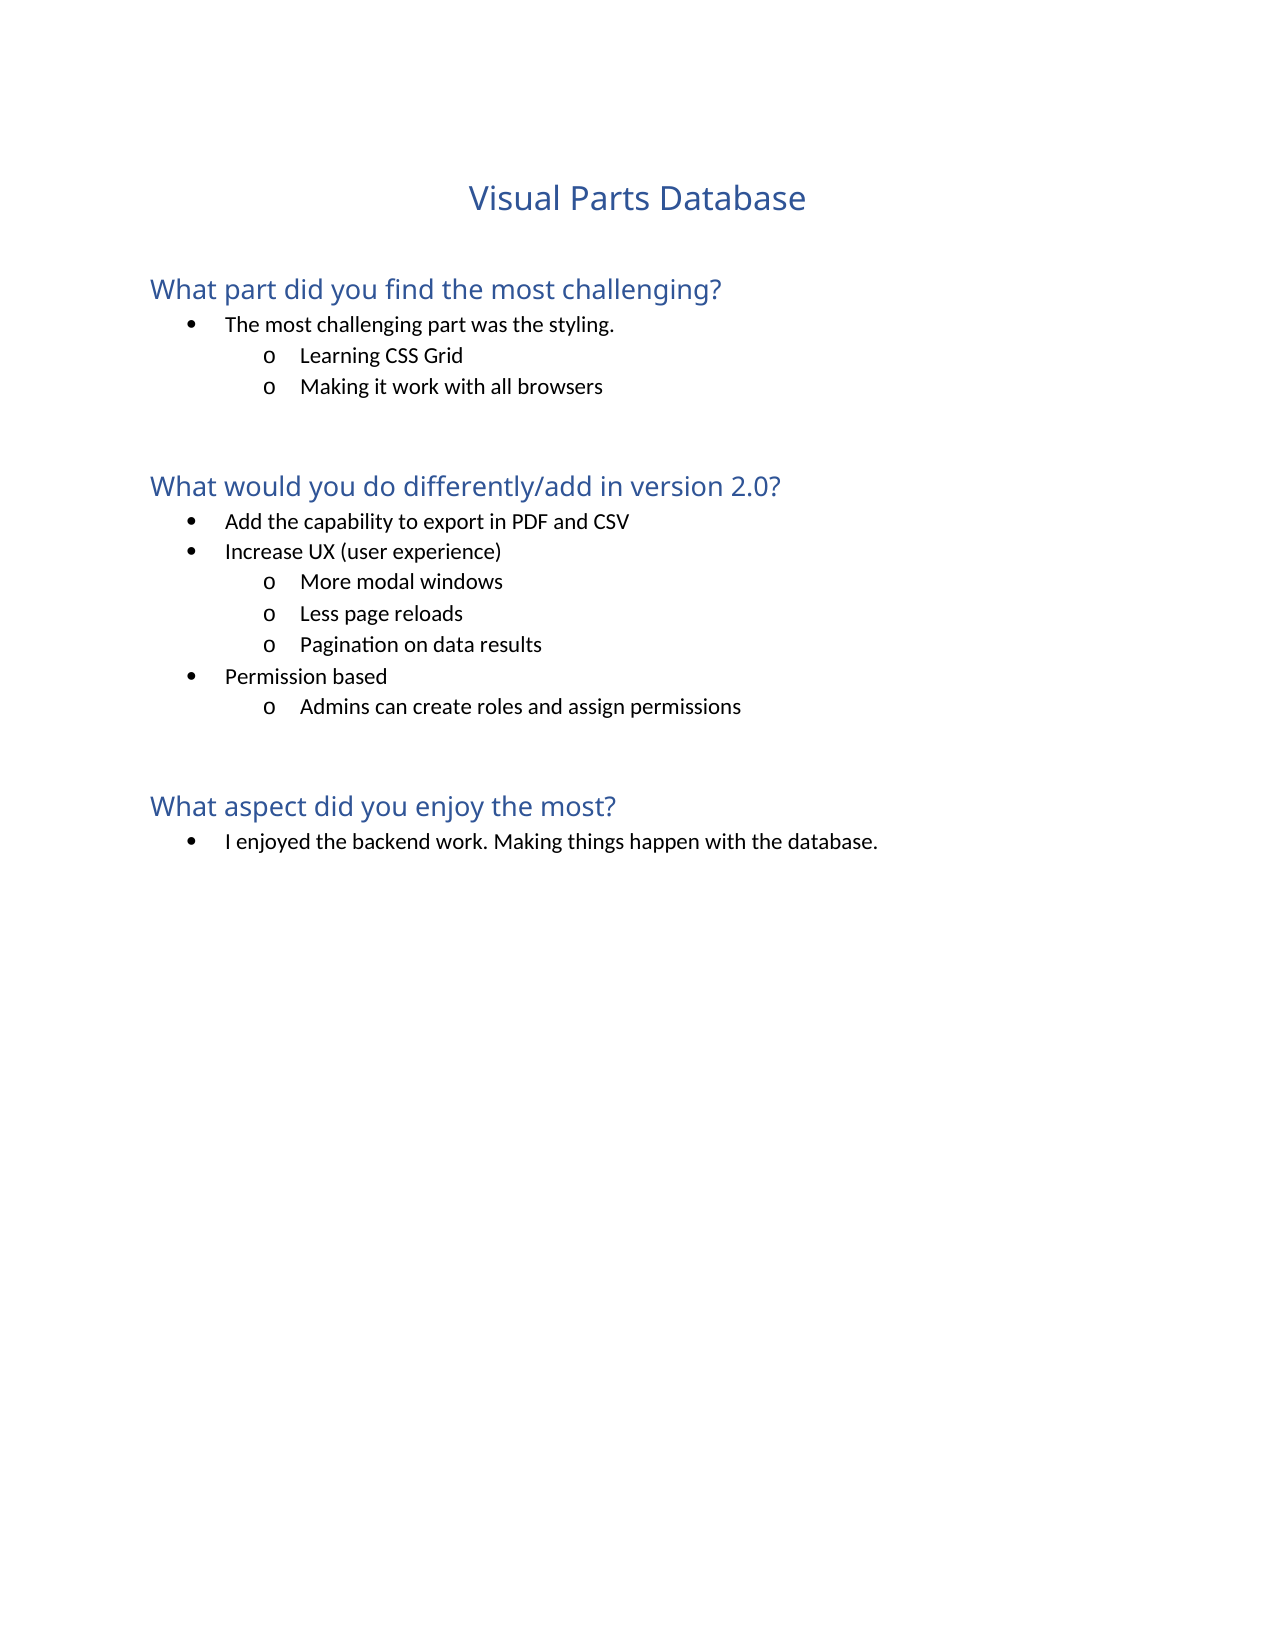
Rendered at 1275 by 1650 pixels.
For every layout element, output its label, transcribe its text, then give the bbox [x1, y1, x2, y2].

subtitle What aspect did you enjoy the most? [150, 787, 1125, 824]
list Permission based [187, 662, 1125, 690]
list Increase UX (user experience) [187, 537, 1125, 565]
list Add the capability to export in PDF and CSV [187, 507, 1125, 535]
subtitle What would you do differently/add in version 2.0? [150, 467, 1125, 504]
list Learning CSS Grid [262, 341, 1125, 370]
subtitle What part did you find the most challenging? [150, 271, 1125, 308]
list More modal windows [262, 567, 1125, 597]
subtitle Visual Parts Database [150, 175, 1125, 220]
list The most challenging part was the styling. [187, 311, 1125, 339]
list Admins can create roles and assign permissions [262, 692, 1125, 721]
list Pagination on data results [262, 630, 1125, 659]
list Less page reloads [262, 599, 1125, 628]
list Making it work with all browsers [262, 372, 1125, 401]
list I enjoyed the backend work. Making things happen with the database. [187, 827, 1125, 855]
